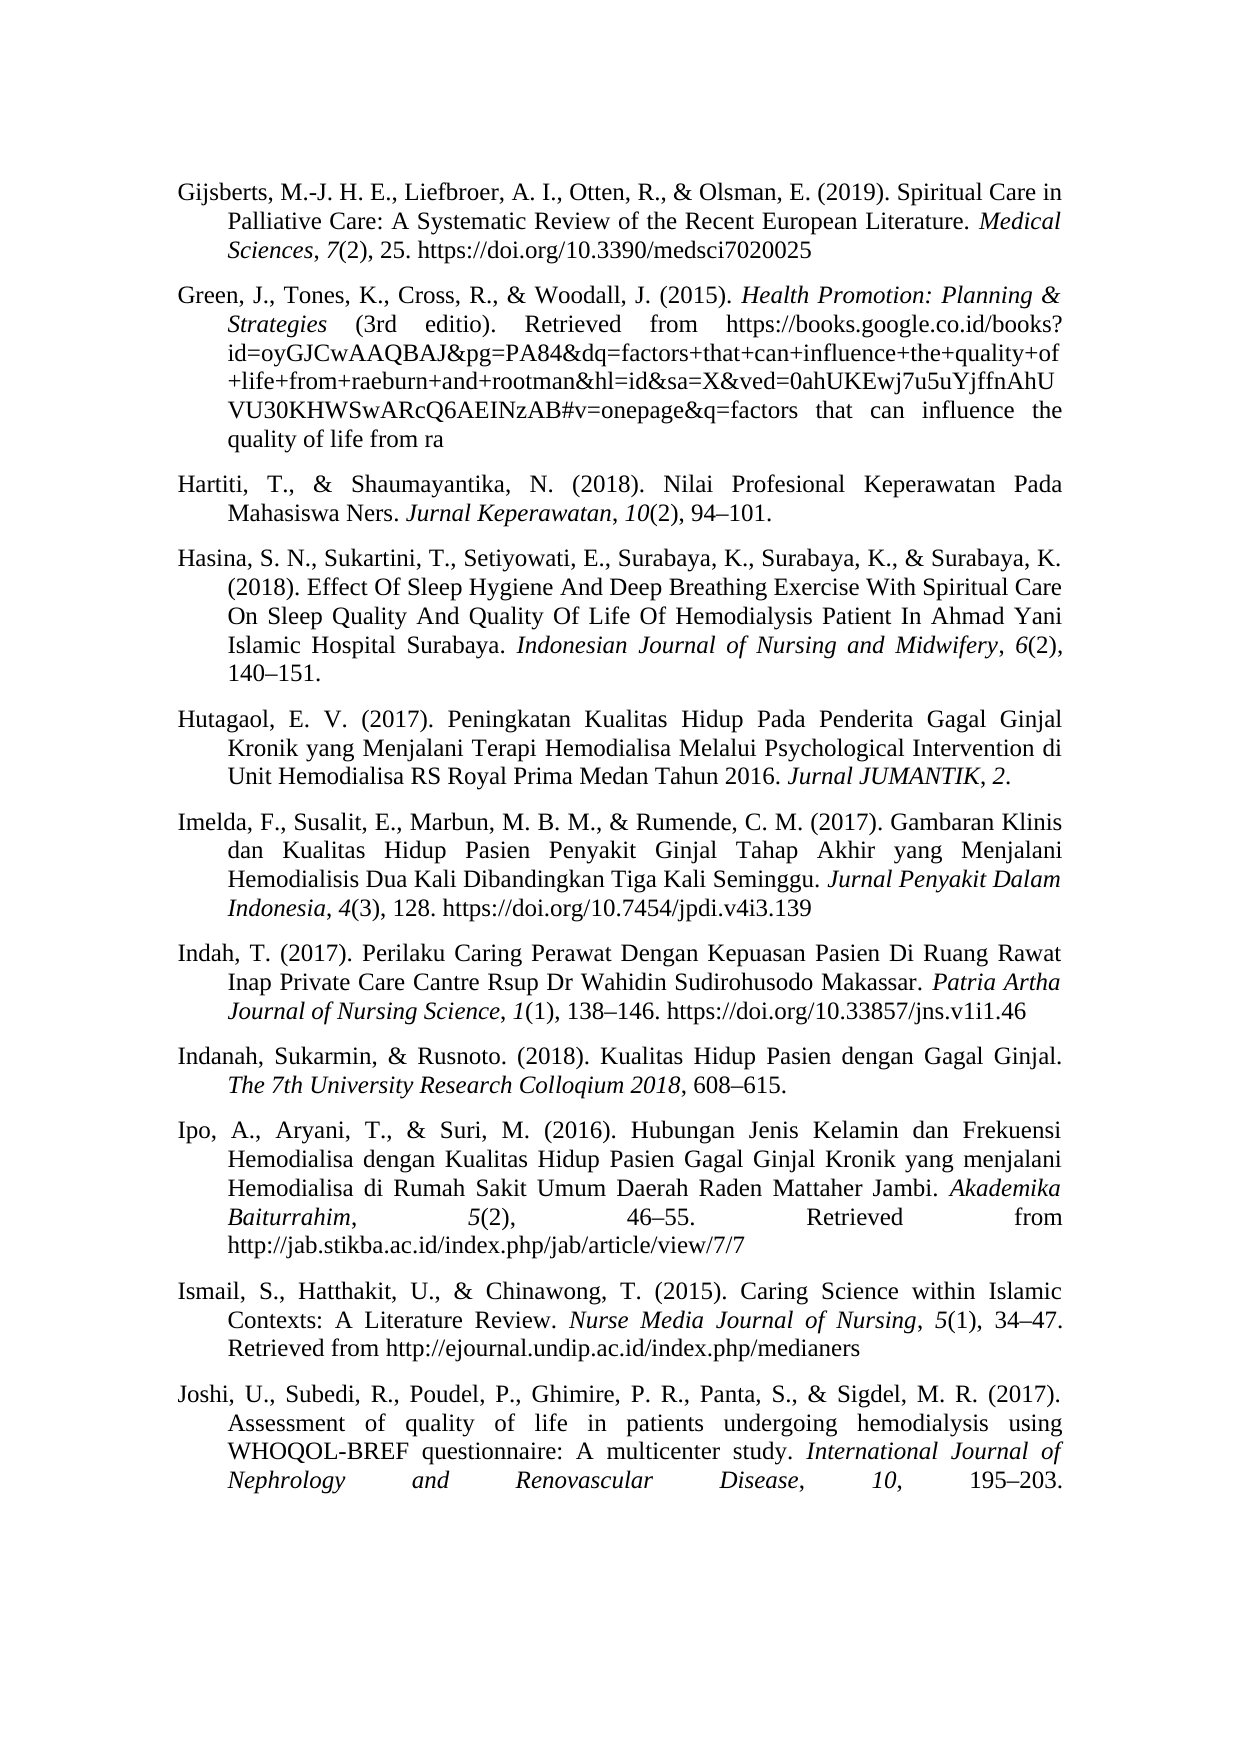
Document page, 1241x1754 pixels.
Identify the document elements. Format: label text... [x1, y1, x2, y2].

text Hartiti, T., & Shaumayantika, N. (2018). Nilai Profesional Keperawatan Pada Mahasiswa Ners. Jurnal Keperawatan, 10(2), 94–101. [177, 469, 1063, 527]
text Gijsberts, M.-J. H. E., Liefbroer, A. I., Otten, R., & Olsman, E. (2019). Spiritual Care in Palliative Care: A Systematic Review of the Recent European Literature. Medical Sciences, 7(2), 25. https://doi.org/10.3390/medsci7020025 [177, 177, 1063, 263]
text Ismail, S., Hatthakit, U., & Chinawong, T. (2015). Caring Science within Islamic Contexts: A Literature Review. Nurse Media Journal of Nursing, 5(1), 34–47. Retrieved from http://ejournal.undip.ac.id/index.php/medianers [177, 1276, 1063, 1362]
text Indanah, Sukarmin, & Rusnoto. (2018). Kualitas Hidup Pasien dengan Gagal Ginjal. The 7th University Research Colloqium 2018, 608–615. [177, 1041, 1063, 1099]
text Imelda, F., Susalit, E., Marbun, M. B. M., & Rumende, C. M. (2017). Gambaran Klinis dan Kualitas Hidup Pasien Penyakit Ginjal Tahap Akhir yang Menjalani Hemodialisis Dua Kali Dibandingkan Tiga Kali Seminggu. Jurnal Penyakit Dalam Indonesia, 4(3), 128. https://doi.org/10.7454/jpdi.v4i3.139 [177, 807, 1063, 922]
text Hasina, S. N., Sukartini, T., Setiyowati, E., Surabaya, K., Surabaya, K., & Surabaya, K. (2018). Effect Of Sleep Hygiene And Deep Breathing Exercise With Spiritual Care On Sleep Quality And Quality Of Life Of Hemodialysis Patient In Ahmad Yani Islamic Hospital Surabaya. Indonesian Journal of Nursing and Midwifery, 6(2), 140–151. [177, 543, 1063, 687]
text Green, J., Tones, K., Cross, R., & Woodall, J. (2015). Health Promotion: Planning & Strategies (3rd editio). Retrieved from https://books.google.co.id/books?id=oyGJCwAAQBAJ&pg=PA84&dq=factors+that+can+influence+the+quality+of+life+from+raeburn+and+rootman&hl=id&sa=X&ved=0ahUKEwj7u5uYjffnAhUVU30KHWSwARcQ6AEINzAB#v=onepage&q=factors that can influence the quality of life from ra [177, 280, 1063, 453]
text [177, 1379, 1063, 1494]
text Indah, T. (2017). Perilaku Caring Perawat Dengan Kepuasan Pasien Di Ruang Rawat Inap Private Care Cantre Rsup Dr Wahidin Sudirohusodo Makassar. Patria Artha Journal of Nursing Science, 1(1), 138–146. https://doi.org/10.33857/jns.v1i1.46 [177, 938, 1063, 1025]
text Ipo, A., Aryani, T., & Suri, M. (2016). Hubungan Jenis Kelamin dan Frekuensi Hemodialisa dengan Kualitas Hidup Pasien Gagal Ginjal Kronik yang menjalani Hemodialisa di Rumah Sakit Umum Daerah Raden Mattaher Jambi. Akademika Baiturrahim, 5(2), 46–55. Retrieved from http://jab.stikba.ac.id/index.php/jab/article/view/7/7 [177, 1116, 1063, 1259]
text Hutagaol, E. V. (2017). Peningkatan Kualitas Hidup Pada Penderita Gagal Ginjal Kronik yang Menjalani Terapi Hemodialisa Melalui Psychological Intervention di Unit Hemodialisa RS Royal Prima Medan Tahun 2016. Jurnal JUMANTIK, 2. [177, 704, 1063, 790]
